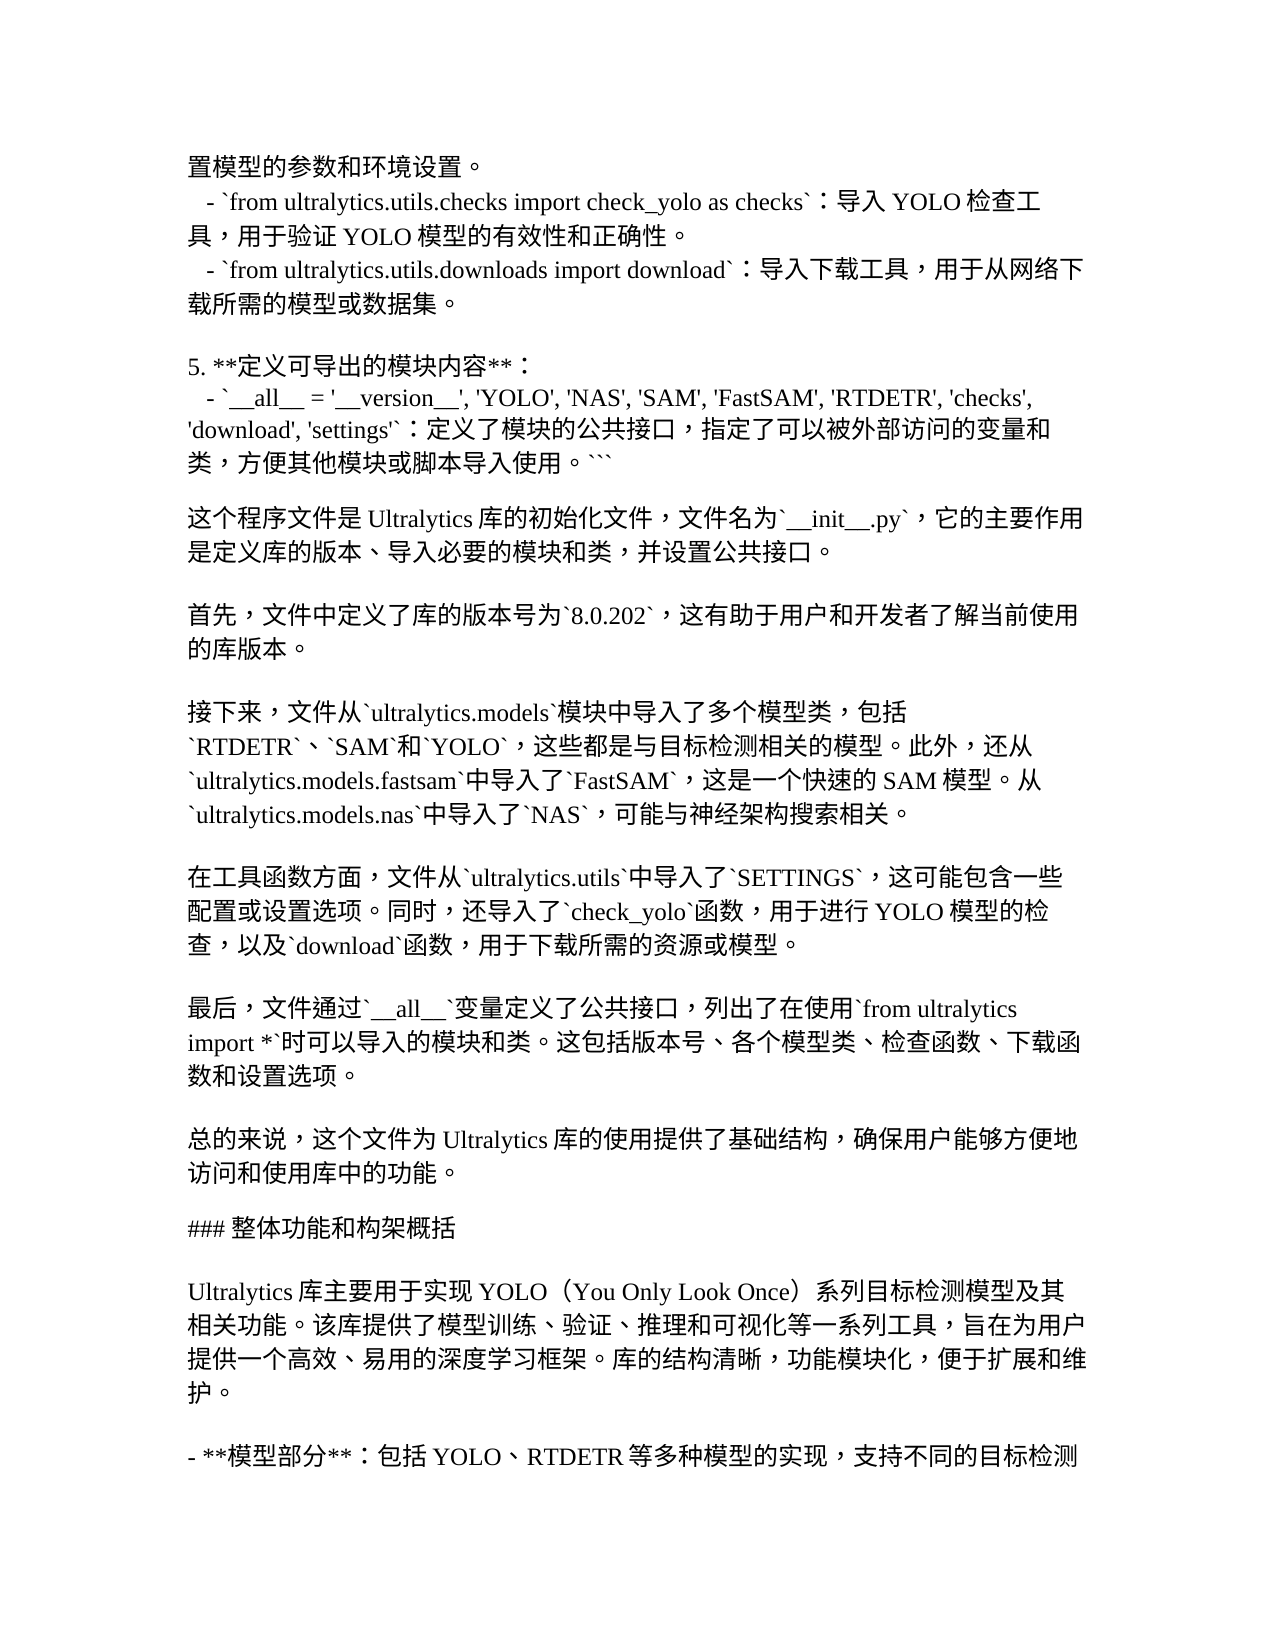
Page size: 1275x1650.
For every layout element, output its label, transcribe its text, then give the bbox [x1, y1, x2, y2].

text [187, 150, 1087, 480]
text 这个程序文件是Ultralytics库的初始化文件，文件名为`__init__.py`，它的主要作用是定义库的版本、导入必要的模块和类，并设置公共接口。 首先，文件中定义了库的版本号为`8.0.202`，这有助于用户和开发者了解当前使用的库版本。 接下来，文件从`ultralytics.models`模块中导入了多个模型类，包括`RTDETR`、`SAM`和`YOLO`，这些都是与目标检测相关的模型。此外，还从`ultralytics.models.fastsam`中导入了`FastSAM`，这是一个快速的SAM模型。从`ultralytics.models.nas`中导入了`NAS`，可能与神经架构搜索相关。 在工具函数方面，文件从`ultralytics.utils`中导入了`SETTINGS`，这可能包含一些配置或设置选项。同时，还导入了`check_yolo`函数，用于进行YOLO模型的检查，以及`download`函数，用于下载所需的资源或模型。 最后，文件通过`__all__`变量定义了公共接口，列出了在使用`from ultralytics import *`时可以导入的模块和类。这包括版本号、各个模型类、检查函数、下载函数和设置选项。 总的来说，这个文件为Ultralytics库的使用提供了基础结构，确保用户能够方便地访问和使用库中的功能。 [187, 501, 1087, 1189]
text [187, 1210, 1087, 1472]
